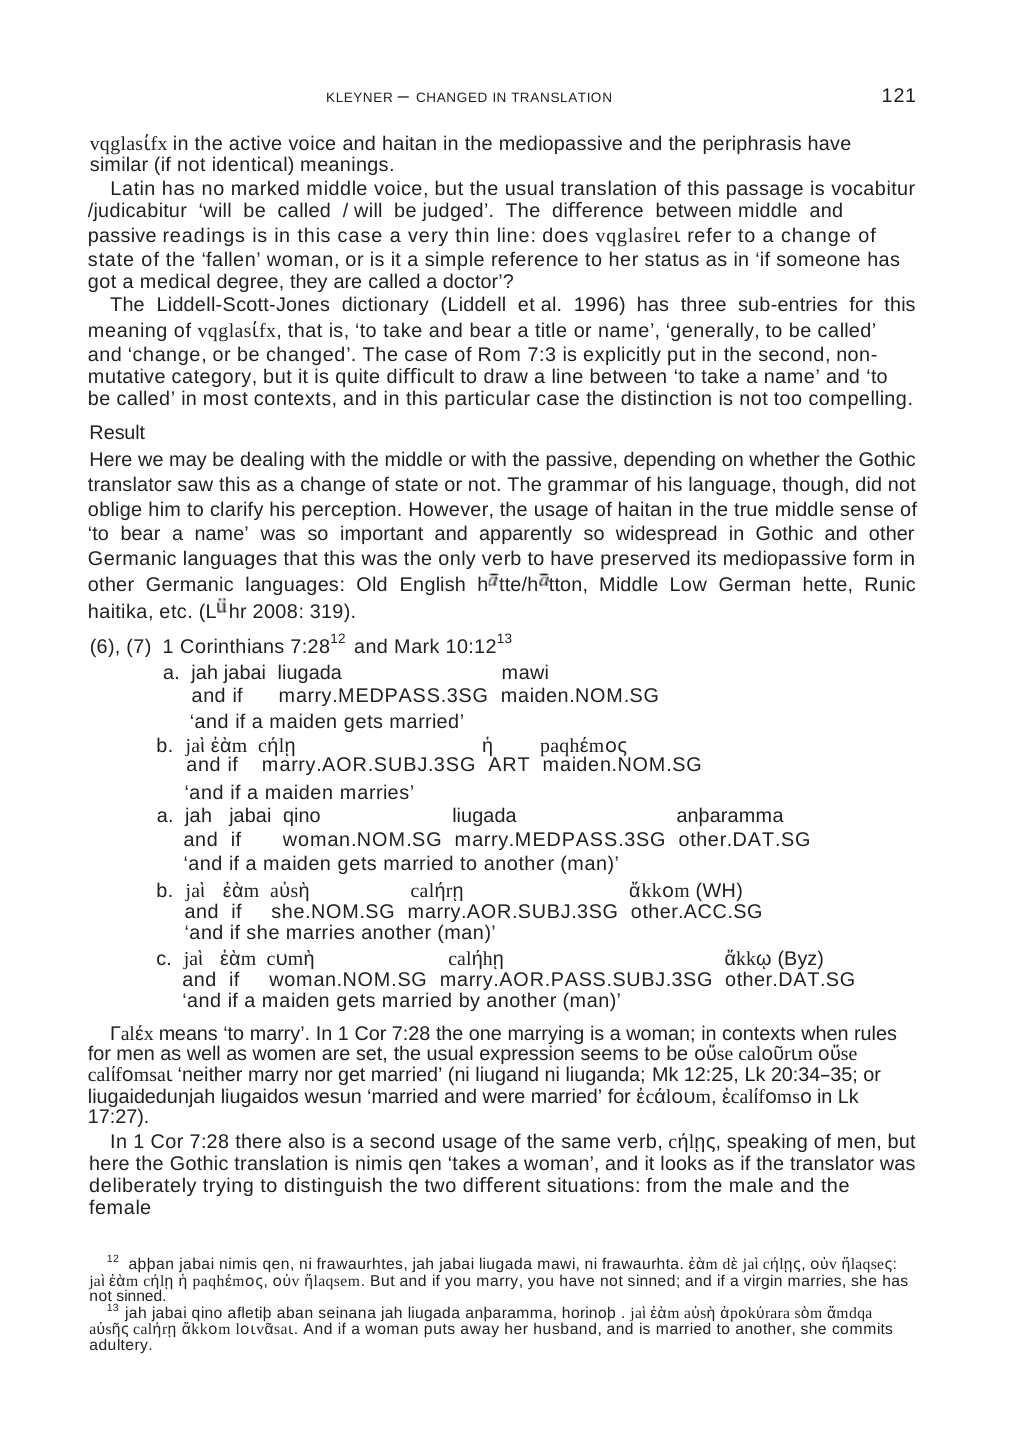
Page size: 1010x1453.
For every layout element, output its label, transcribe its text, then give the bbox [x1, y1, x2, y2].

text b. jaὶ ἐὰm aὐsὴ calήrῃ ἄkkοm (WH) and if she.NOM.SG marry.AOR.SUBJ.3SG other.ACC.SG ‘and if she marries another (man)’ [156, 878, 763, 943]
text ‘and if a maiden gets married’ [88, 713, 917, 733]
text (6), (7) 1 Corinthians 7:2812 and Mark 10:1213 [88, 634, 917, 658]
text ‘and if a maiden marries’ [88, 782, 917, 804]
text b. jaὶ ἐὰm cήlῃ ἡ paqhέmος [88, 735, 917, 757]
picture [488, 571, 499, 592]
text Γalέx means ‘to marry’. In 1 Cor 7:28 the one marrying is a woman; in contexts when rules for men as well as women are set, the usual expression seems to be οὔse calοῦrιm οὔse calίfοmsaι ‘neither marry nor get married’ (ni liugand ni liuganda; Mk 12:25, Lk 20:34–35; or liugaidedunjah liugaidos wesun ‘married and were married’ for ἐcάlουm, ἐcalίfοmsο in Lk 17:27). [88, 1026, 916, 1128]
text 13 jah jabai qino aﬂetiþ aban seinana jah liugada anþaramma, horinoþ . jaὶ ἐὰm aὐsὴ ἀpοkύrara sὸm ἄmdqa aὐsῆς calήrῃ ἄkkοm lοιvᾶsaι. And if a woman puts away her husband, and is married to another, she commits adultery. [89, 1305, 916, 1353]
text and if marry.MEDPASS.3SG maiden.NOM.SG [88, 688, 917, 713]
text Latin has no marked middle voice, but the usual translation of this passage is vocabitur /judicabitur ‘will be called / will be judged’. The diﬀerence between middle and passive readings is in this case a very thin line: does vqglasίreι refer to a change of state of the ‘fallen’ woman, or is it a simple reference to her status as in ‘if someone has got a medical degree, they are called a doctor’? [88, 177, 916, 293]
text and if marry.AOR.SUBJ.3SG ART maiden.NOM.SG [88, 757, 917, 781]
text Here we may be dealing with the middle or with the passive, depending on whether the Gothic translator saw this as a change of state or not. The grammar of his language, though, did not oblige him to clarify his perception. However, the usage of haitan in the true middle sense of ‘to bear a name’ was so important and apparently so widespread in Gothic and other Germanic languages that this was the only verb to have preserved its mediopassive form in other Germanic languages: Old English htte/htton, Middle Low German hette, Runic haitika, etc. (Lhr 2008: 319). [88, 448, 917, 622]
text Result [88, 425, 917, 443]
text 12 aþþan jabai nimis qen, ni frawaurhtes, jah jabai liugada mawi, ni frawaurhta. ἐὰm dὲ jaὶ cήlῃς, οὐv ἥlaqseς: jaὶ ἐὰm cήlῃ ἡ paqhέmος, οὐv ἥlaqsem. But and if you marry, you have not sinned; and if a virgin marries, she has not sinned. [89, 1256, 916, 1305]
picture [216, 597, 229, 619]
text KLEYNER – CHANGED IN TRANSLATION 121 [88, 88, 917, 106]
text a. jah jabai qino liugada anþaramma and if woman.NOM.SG marry.MEDPASS.3SG other.DAT.SG ‘and if a maiden gets married to another (man)’ [157, 804, 811, 874]
text a. jah jabai liugada mawi [88, 663, 917, 683]
text The Liddell-Scott-Jones dictionary (Liddell et al. 1996) has three sub-entries for this meaning of vqglasίfx, that is, ‘to take and bear a title or name’, ‘generally, to be called’ and ‘change, or be changed’. The case of Rom 7:3 is explicitly put in the second, non-mutative category, but it is quite diﬃcult to draw a line between ‘to take a name’ and ‘to be called’ in most contexts, and in this particular case the distinction is not too compelling. [88, 294, 916, 410]
text In 1 Cor 7:28 there also is a second usage of the same verb, cήlῃς, speaking of men, but here the Gothic translation is nimis qen ‘takes a woman’, and it looks as if the translator was deliberately trying to distinguish the two diﬀerent situations: from the male and the female [89, 1128, 916, 1218]
text c. jaὶ ἐὰm cυmὴ calήhῃ ἄkkῳ (Byz) and if woman.NOM.SG marry.AOR.PASS.SUBJ.3SG other.DAT.SG ‘and if a maiden gets married by another (man)’ [156, 946, 856, 1012]
picture [538, 571, 549, 592]
text vqglasίfx in the active voice and haitan in the mediopassive and the periphrasis have similar (if not identical) meanings. [89, 132, 916, 175]
